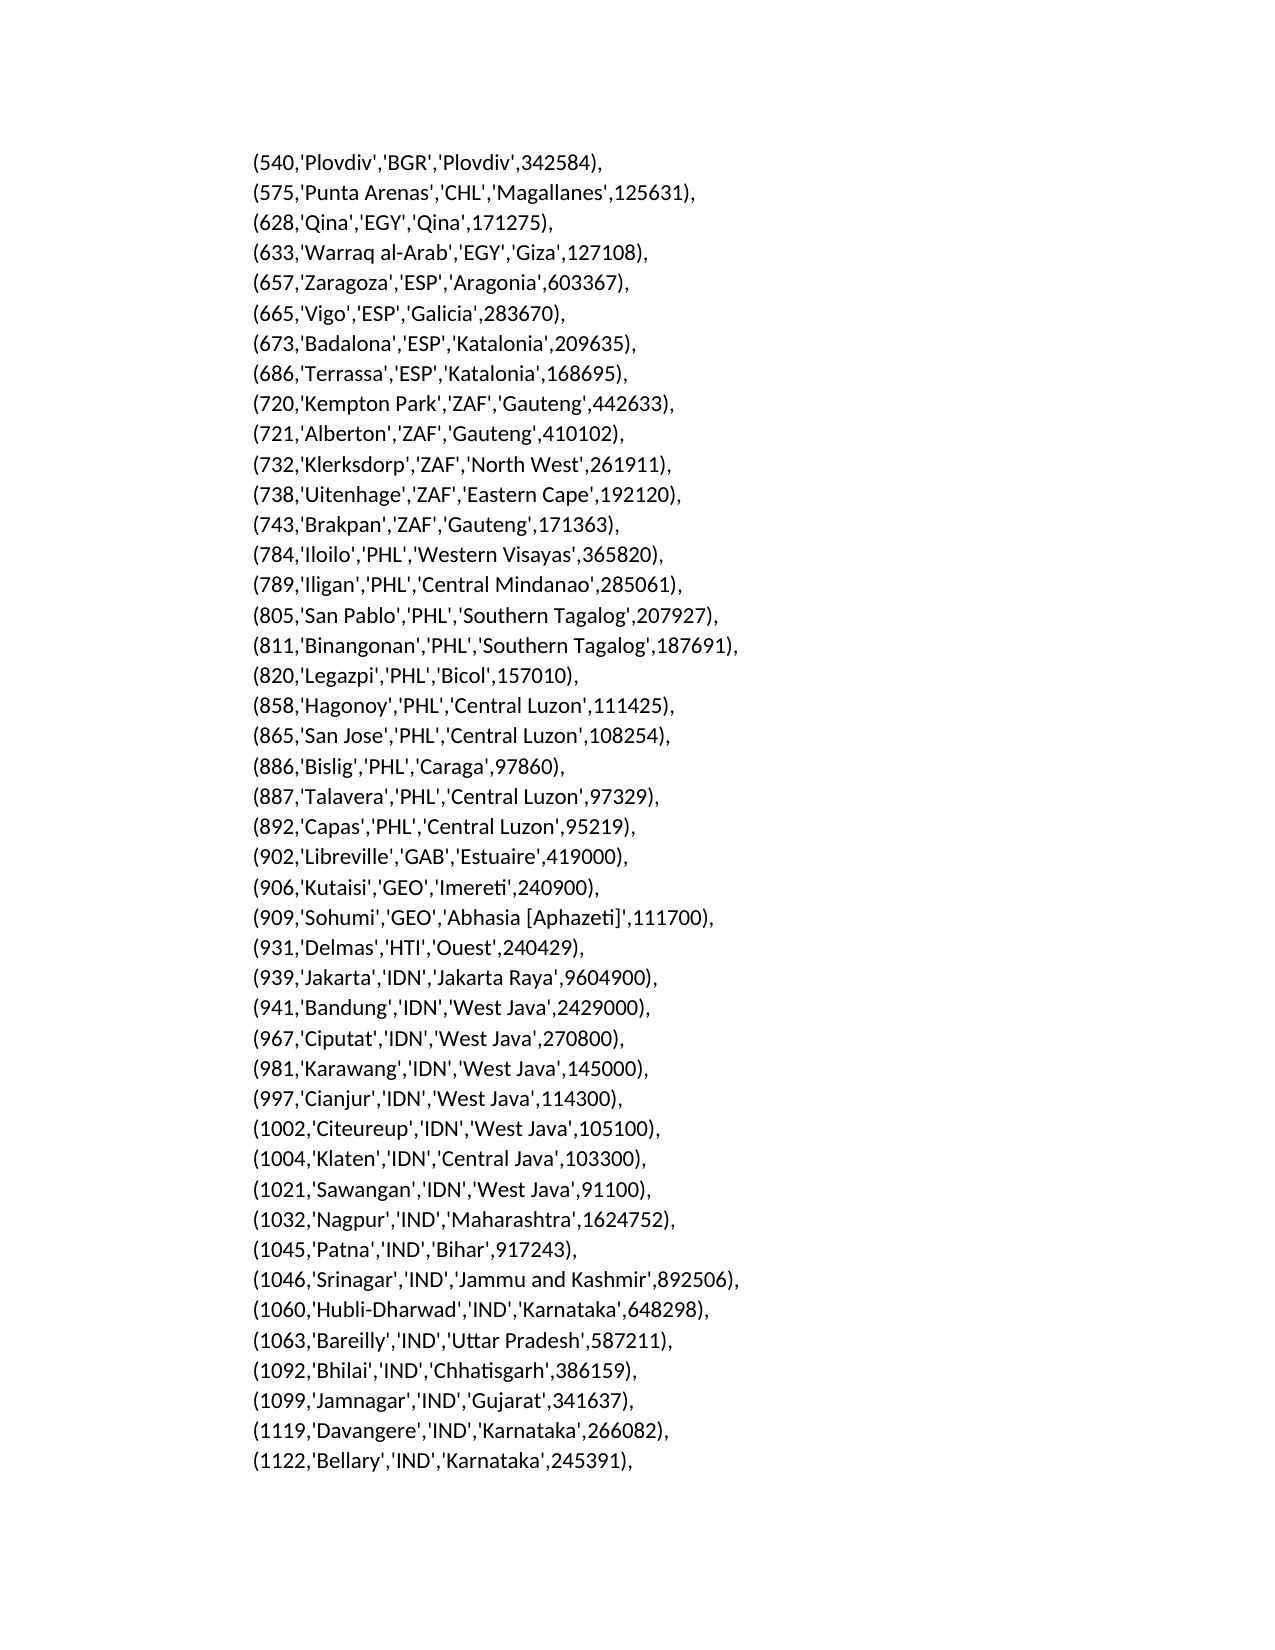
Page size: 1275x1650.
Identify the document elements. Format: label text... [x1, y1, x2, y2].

list (1060,'Hubli-Dharwad','IND','Karnataka',648298), [252, 1296, 1098, 1323]
list (720,'Kempton Park','ZAF','Gauteng',442633), [252, 389, 1098, 417]
list (909,'Sohumi','GEO','Abhasia [Aphazeti]',111700), [252, 903, 1098, 931]
list (1092,'Bhilai','IND','Chhatisgarh',386159), [252, 1356, 1098, 1384]
list (892,'Capas','PHL','Central Luzon',95219), [252, 812, 1098, 840]
list (997,'Cianjur','IDN','West Java',114300), [252, 1084, 1098, 1112]
list (575,'Punta Arenas','CHL','Magallanes',125631), [252, 178, 1098, 206]
list (906,'Kutaisi','GEO','Imereti',240900), [252, 873, 1098, 901]
list (1002,'Citeureup','IDN','West Java',105100), [252, 1114, 1098, 1142]
list (1045,'Patna','IND','Bihar',917243), [252, 1235, 1098, 1263]
list (1046,'Srinagar','IND','Jammu and Kashmir',892506), [252, 1265, 1098, 1293]
list (820,'Legazpi','PHL','Bicol',157010), [252, 661, 1098, 689]
list (939,'Jakarta','IDN','Jakarta Raya',9604900), [252, 963, 1098, 991]
list (540,'Plovdiv','BGR','Plovdiv',342584), [252, 148, 1098, 176]
list (628,'Qina','EGY','Qina',171275), [252, 208, 1098, 236]
list (743,'Brakpan','ZAF','Gauteng',171363), [252, 510, 1098, 538]
list (941,'Bandung','IDN','West Java',2429000), [252, 993, 1098, 1021]
list (673,'Badalona','ESP','Katalonia',209635), [252, 329, 1098, 357]
list (931,'Delmas','HTI','Ouest',240429), [252, 933, 1098, 961]
list (657,'Zaragoza','ESP','Aragonia',603367), [252, 268, 1098, 296]
list (1063,'Bareilly','IND','Uttar Pradesh',587211), [252, 1326, 1098, 1354]
list (686,'Terrassa','ESP','Katalonia',168695), [252, 359, 1098, 387]
list (865,'San Jose','PHL','Central Luzon',108254), [252, 722, 1098, 749]
list (665,'Vigo','ESP','Galicia',283670), [252, 299, 1098, 327]
list (1099,'Jamnagar','IND','Gujarat',341637), [252, 1386, 1098, 1414]
list (789,'Iligan','PHL','Central Mindanao',285061), [252, 571, 1098, 598]
list (981,'Karawang','IDN','West Java',145000), [252, 1054, 1098, 1082]
list (732,'Klerksdorp','ZAF','North West',261911), [252, 450, 1098, 478]
list (1021,'Sawangan','IDN','West Java',91100), [252, 1175, 1098, 1203]
list (858,'Hagonoy','PHL','Central Luzon',111425), [252, 691, 1098, 719]
list (738,'Uitenhage','ZAF','Eastern Cape',192120), [252, 480, 1098, 508]
list (805,'San Pablo','PHL','Southern Tagalog',207927), [252, 601, 1098, 629]
list (1122,'Bellary','IND','Karnataka',245391), [252, 1447, 1098, 1474]
list (1119,'Davangere','IND','Karnataka',266082), [252, 1416, 1098, 1444]
list (967,'Ciputat','IDN','West Java',270800), [252, 1024, 1098, 1052]
list (1032,'Nagpur','IND','Maharashtra',1624752), [252, 1205, 1098, 1233]
list (633,'Warraq al-Arab','EGY','Giza',127108), [252, 238, 1098, 266]
list (886,'Bislig','PHL','Caraga',97860), [252, 752, 1098, 780]
list (887,'Talavera','PHL','Central Luzon',97329), [252, 782, 1098, 810]
list (811,'Binangonan','PHL','Southern Tagalog',187691), [252, 631, 1098, 659]
list (784,'Iloilo','PHL','Western Visayas',365820), [252, 540, 1098, 568]
list (721,'Alberton','ZAF','Gauteng',410102), [252, 419, 1098, 447]
list (1004,'Klaten','IDN','Central Java',103300), [252, 1144, 1098, 1172]
list (902,'Libreville','GAB','Estuaire',419000), [252, 842, 1098, 870]
